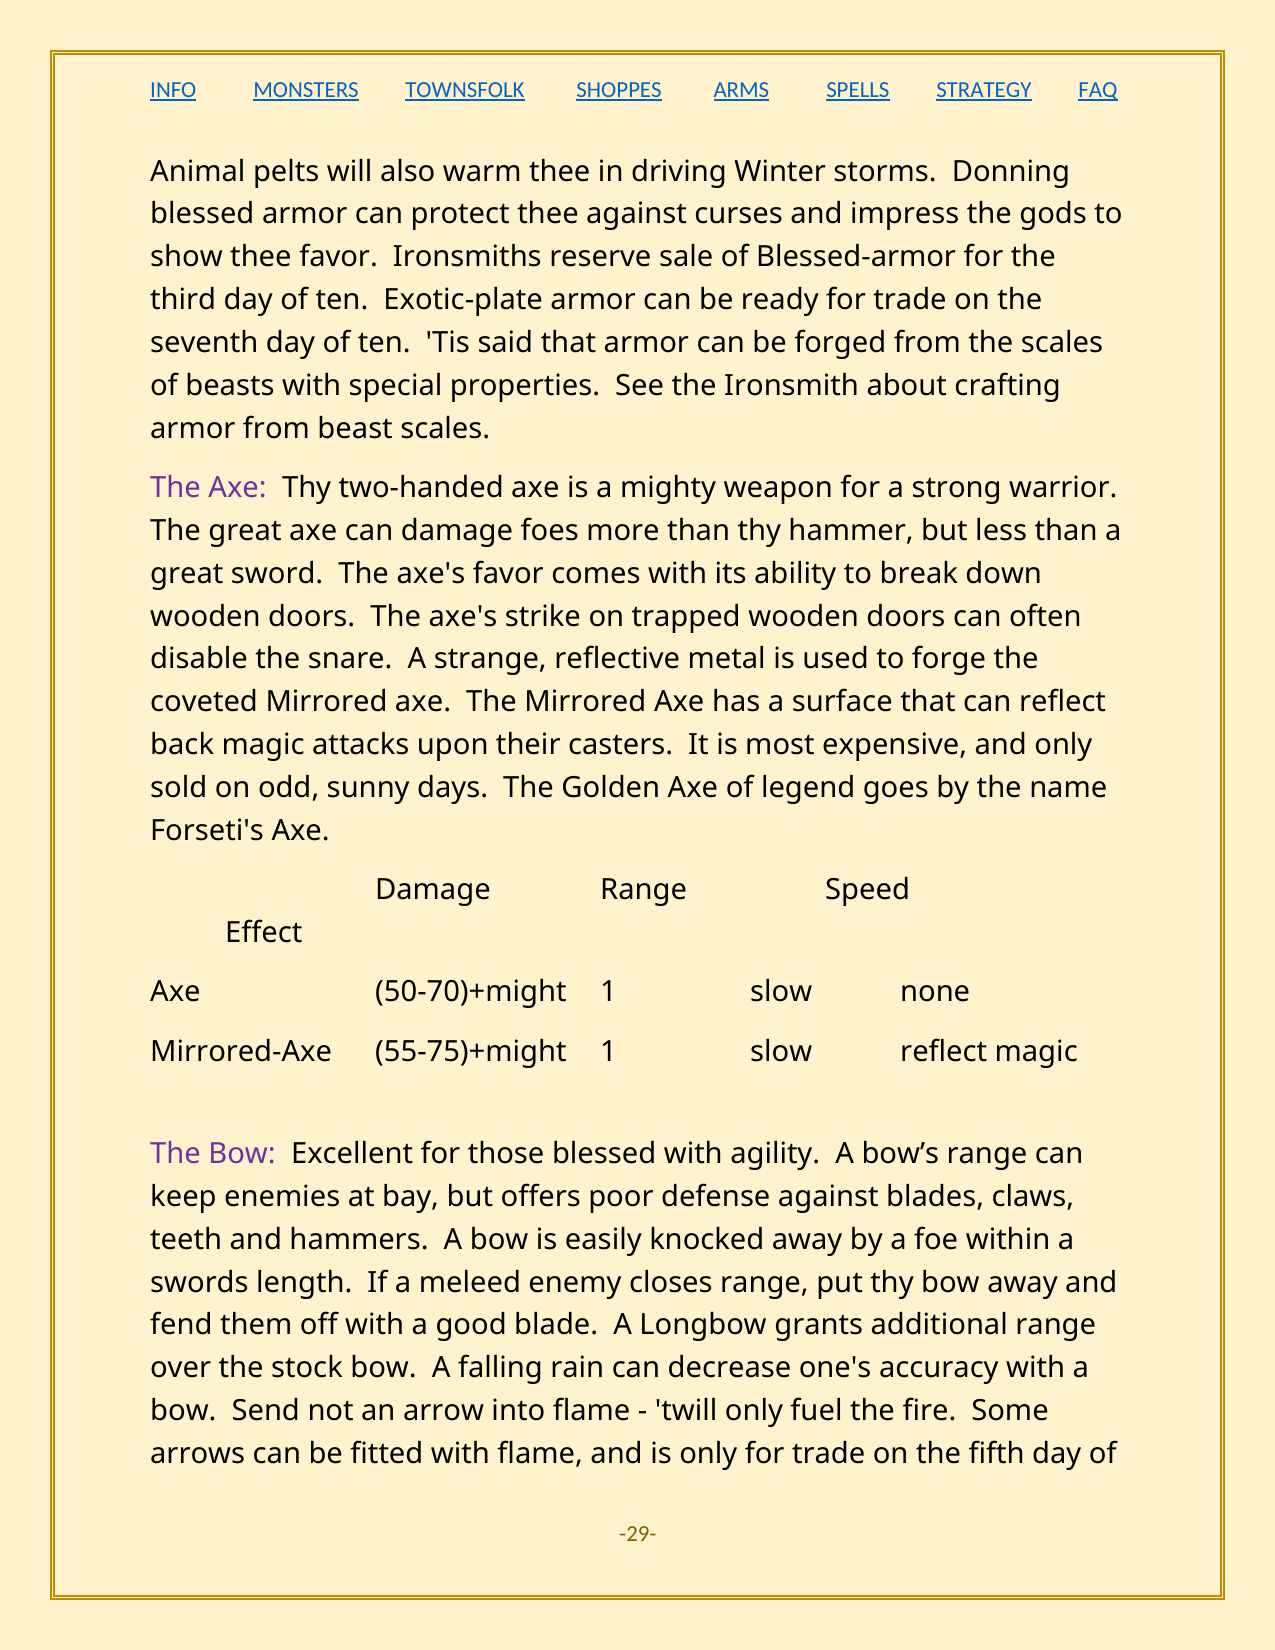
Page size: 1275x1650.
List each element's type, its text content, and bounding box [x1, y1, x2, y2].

text Damage Range Speed Effect [150, 868, 1125, 951]
text The Axe: Thy two-handed axe is a mighty weapon for a strong warrior. The great axe can damage foes more than thy hammer, but less than a great sword. The axe's favor comes with its ability to break down wooden doors. The axe's strike on trapped wooden doors can often disable the snare. A strange, reflective metal is used to forge the coveted Mirrored axe. The Mirrored Axe has a surface that can reflect back magic attacks upon their casters. It is most expensive, and only sold on odd, sunny days. The Golden Axe of legend goes by the name Forseti's Axe. [150, 466, 1125, 848]
text Axe (50-70)+might 1 slow none [150, 971, 1125, 1010]
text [150, 1132, 1125, 1472]
text Mirrored-Axe (55-75)+might 1 slow reflect magic [150, 1030, 1125, 1113]
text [150, 150, 1125, 447]
